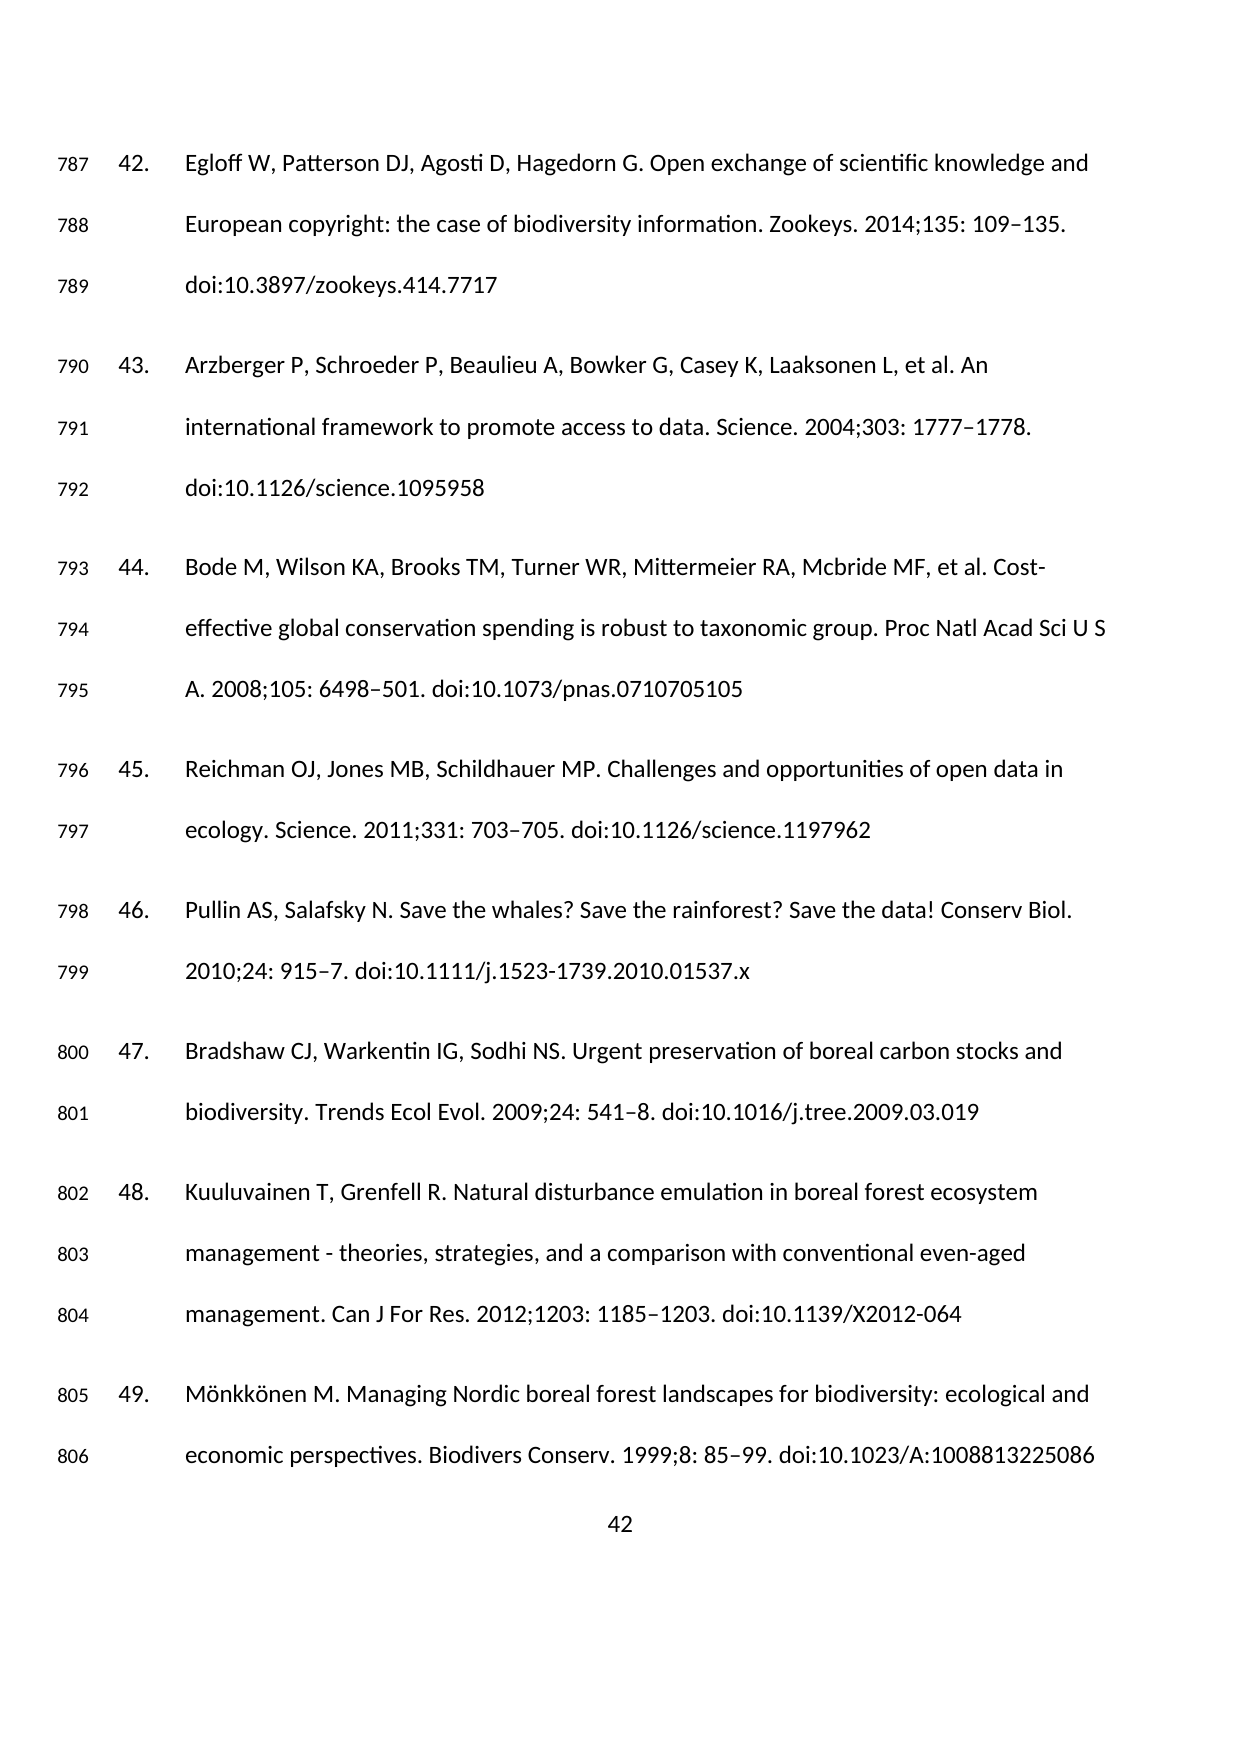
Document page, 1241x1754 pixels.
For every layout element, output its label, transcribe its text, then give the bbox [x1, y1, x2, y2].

text 45. Reichman OJ, Jones MB, Schildhauer MP. Challenges and opportunities of open data in ecology. Science. 2011;331: 703–705. doi:10.1126/science.1197962 [118, 753, 1122, 845]
text 47. Bradshaw CJ, Warkentin IG, Sodhi NS. Urgent preservation of boreal carbon stocks and biodiversity. Trends Ecol Evol. 2009;24: 541–8. doi:10.1016/j.tree.2009.03.019 [118, 1035, 1122, 1127]
text 44. Bode M, Wilson KA, Brooks TM, Turner WR, Mittermeier RA, Mcbride MF, et al. Cost-effective global conservation spending is robust to taxonomic group. Proc Natl Acad Sci U S A. 2008;105: 6498–501. doi:10.1073/pnas.0710705105 [118, 552, 1122, 704]
text 48. Kuuluvainen T, Grenfell R. Natural disturbance emulation in boreal forest ecosystem management - theories, strategies, and a comparison with conventional even-aged management. Can J For Res. 2012;1203: 1185–1203. doi:10.1139/X2012-064 [118, 1176, 1122, 1329]
text 46. Pullin AS, Salafsky N. Save the whales? Save the rainforest? Save the data! Conserv Biol. 2010;24: 915–7. doi:10.1111/j.1523-1739.2010.01537.x [118, 894, 1122, 986]
text 42. Egloff W, Patterson DJ, Agosti D, Hagedorn G. Open exchange of scientific knowledge and European copyright: the case of biodiversity information. Zookeys. 2014;135: 109–135. doi:10.3897/zookeys.414.7717 [118, 148, 1122, 300]
text 43. Arzberger P, Schroeder P, Beaulieu A, Bowker G, Casey K, Laaksonen L, et al. An international framework to promote access to data. Science. 2004;303: 1777–1778. doi:10.1126/science.1095958 [118, 349, 1122, 502]
text 49. Mönkkönen M. Managing Nordic boreal forest landscapes for biodiversity: ecological and economic perspectives. Biodivers Conserv. 1999;8: 85–99. doi:10.1023/A:1008813225086 [118, 1378, 1122, 1470]
